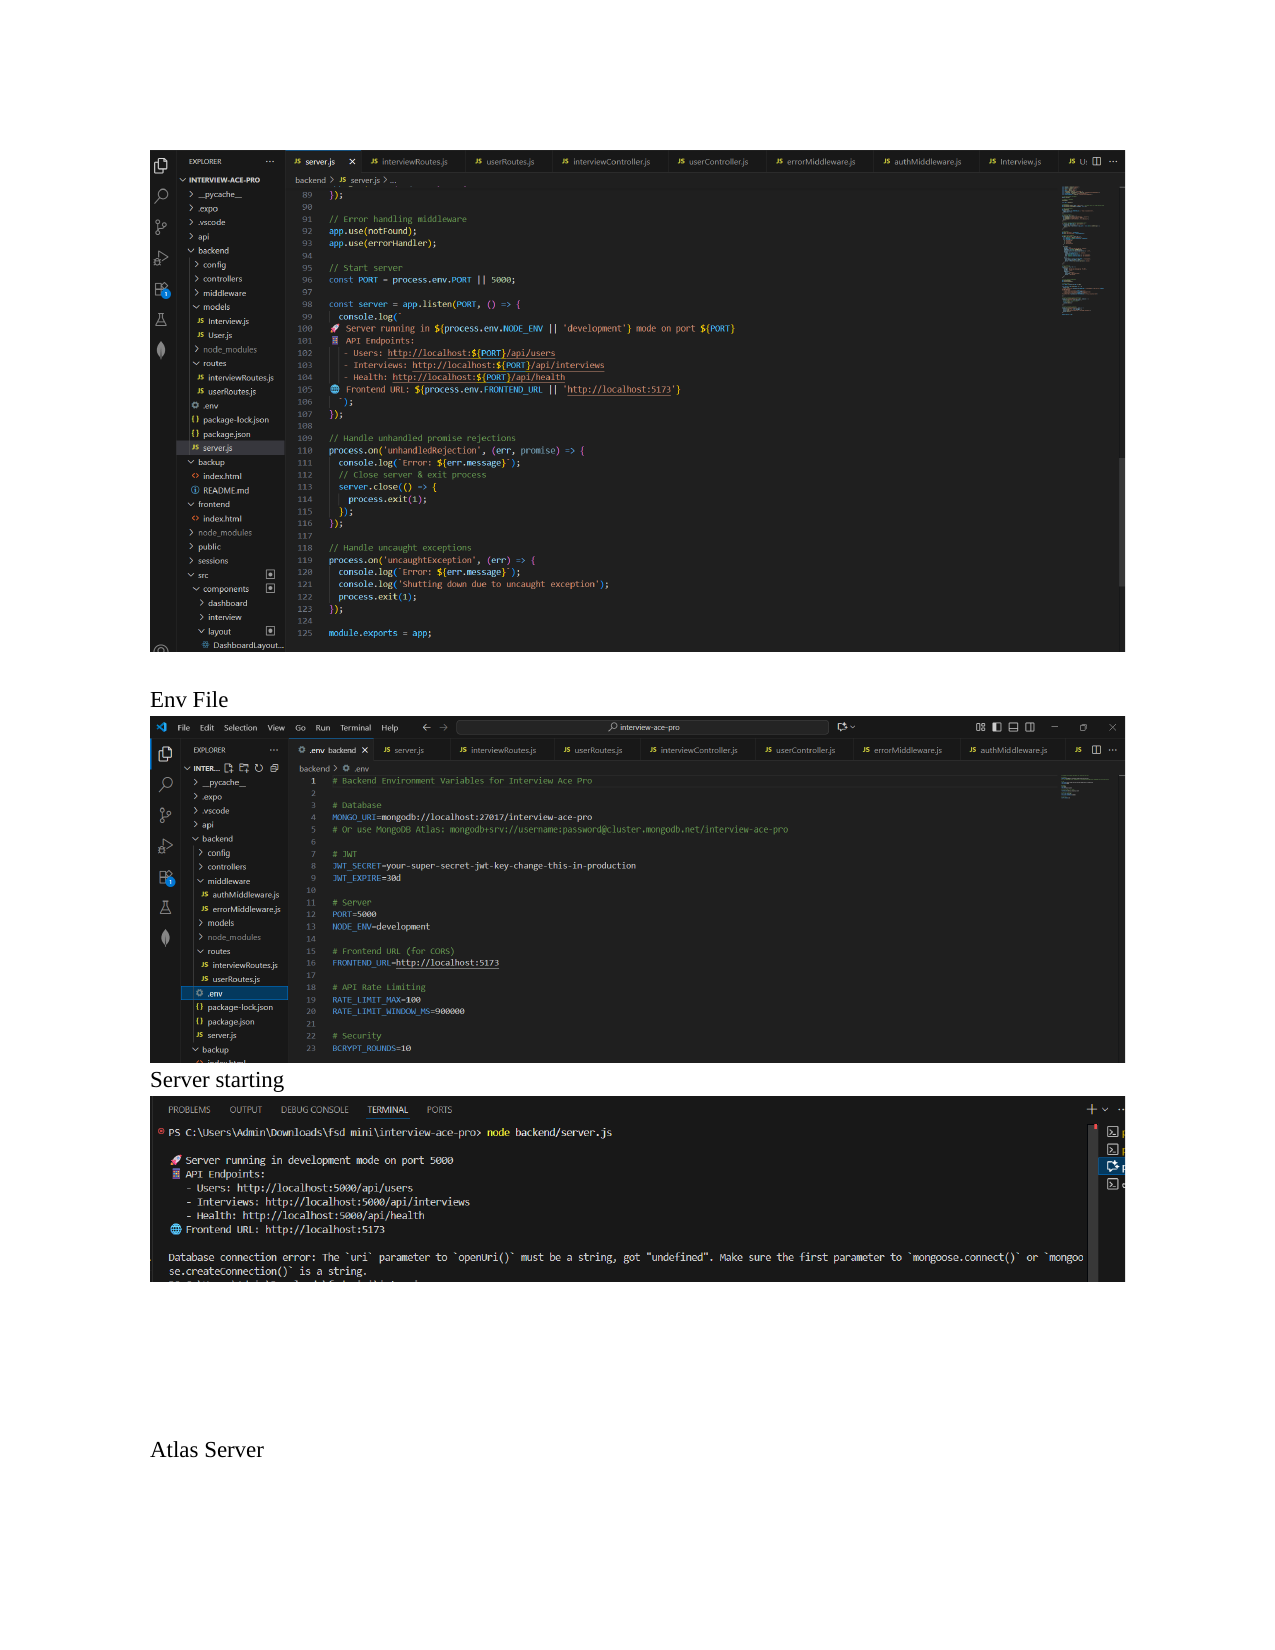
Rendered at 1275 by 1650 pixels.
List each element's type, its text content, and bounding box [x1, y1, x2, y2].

picture [150, 150, 1125, 652]
text Server starting [150, 1066, 1125, 1092]
text Env File [150, 686, 1125, 716]
text Atlas Server [150, 1437, 1125, 1463]
picture [150, 1096, 1125, 1282]
picture [150, 716, 1125, 1063]
